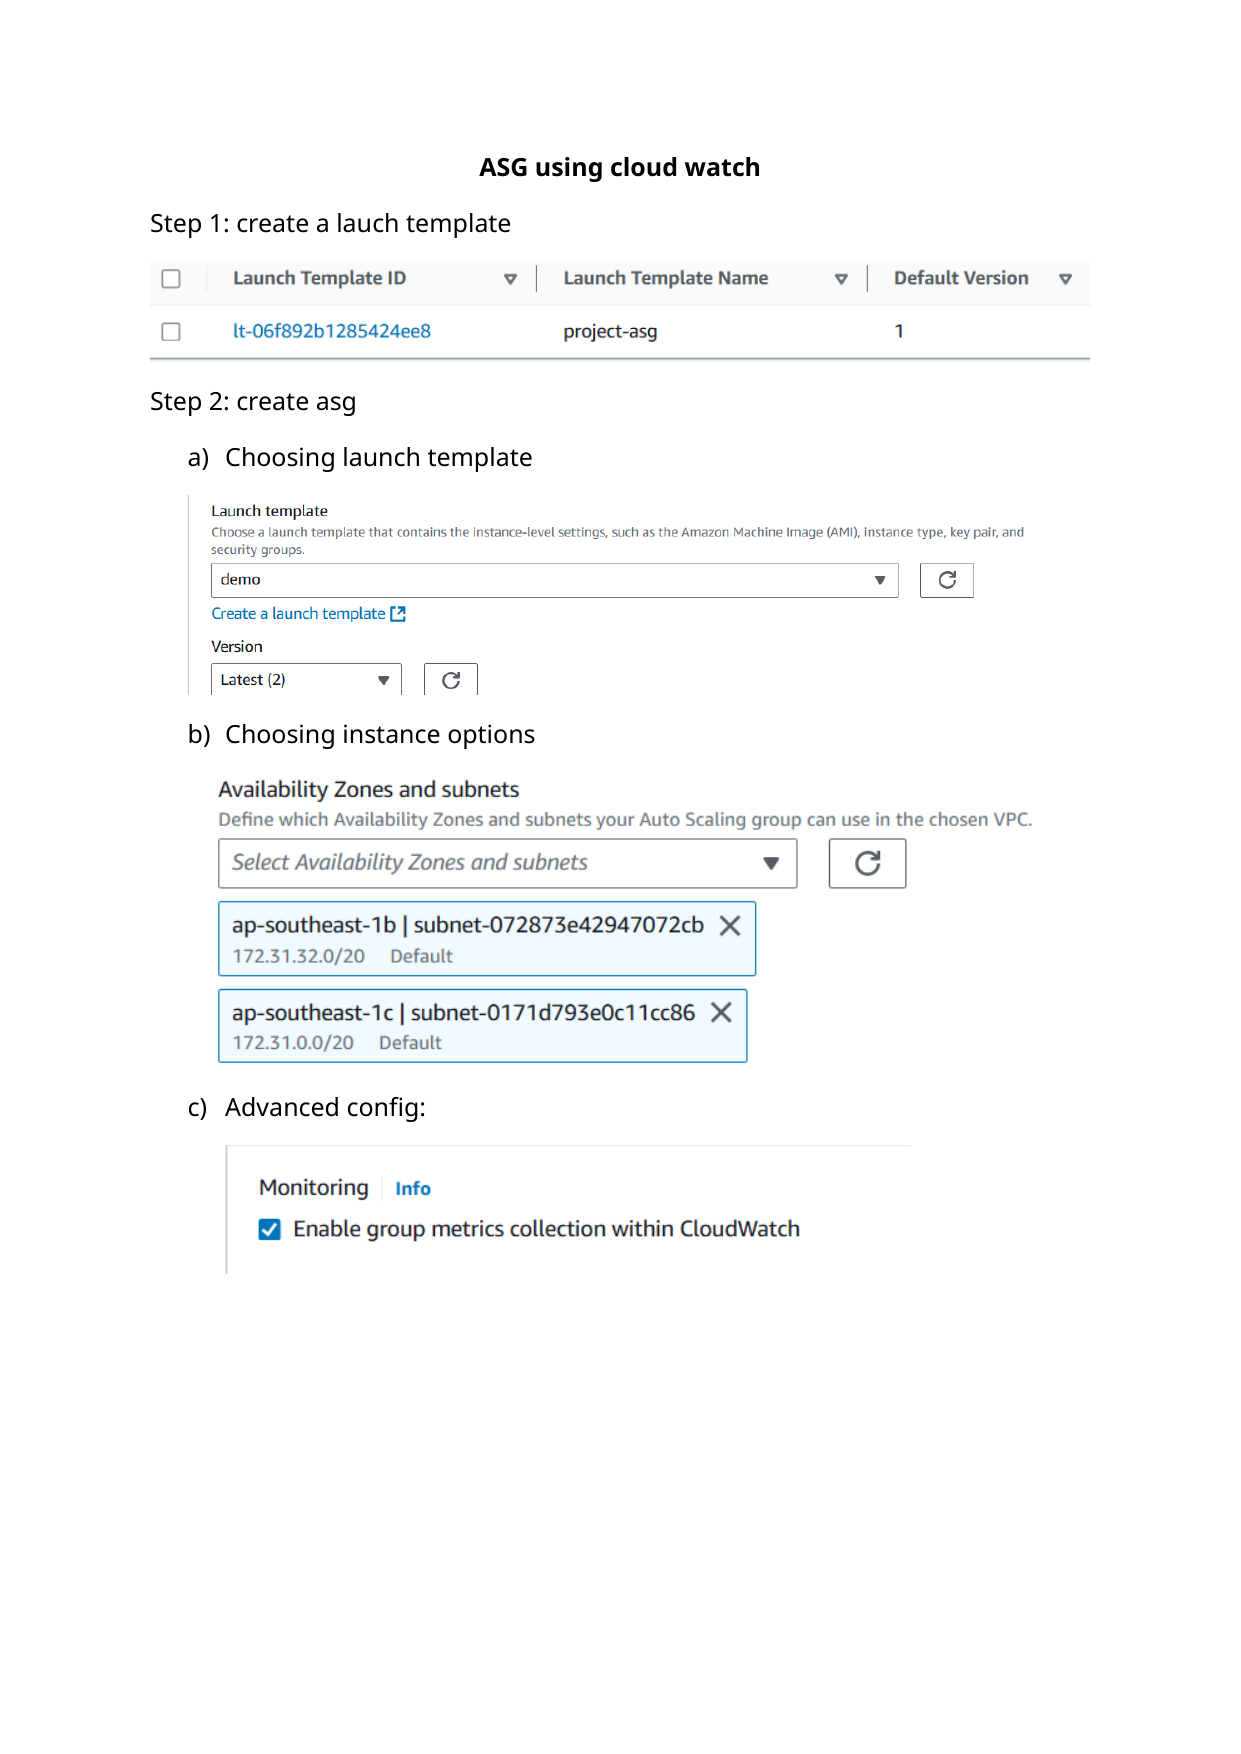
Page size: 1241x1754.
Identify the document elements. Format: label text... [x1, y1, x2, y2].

list Choosing launch template [187, 439, 1090, 474]
text Step 2: create asg [150, 384, 1090, 418]
text Step 1: create a lauch template [150, 206, 1090, 240]
list Choosing instance options [187, 717, 1090, 751]
list Advanced config: [187, 1089, 1090, 1123]
text ASG using cloud watch [150, 150, 1090, 184]
